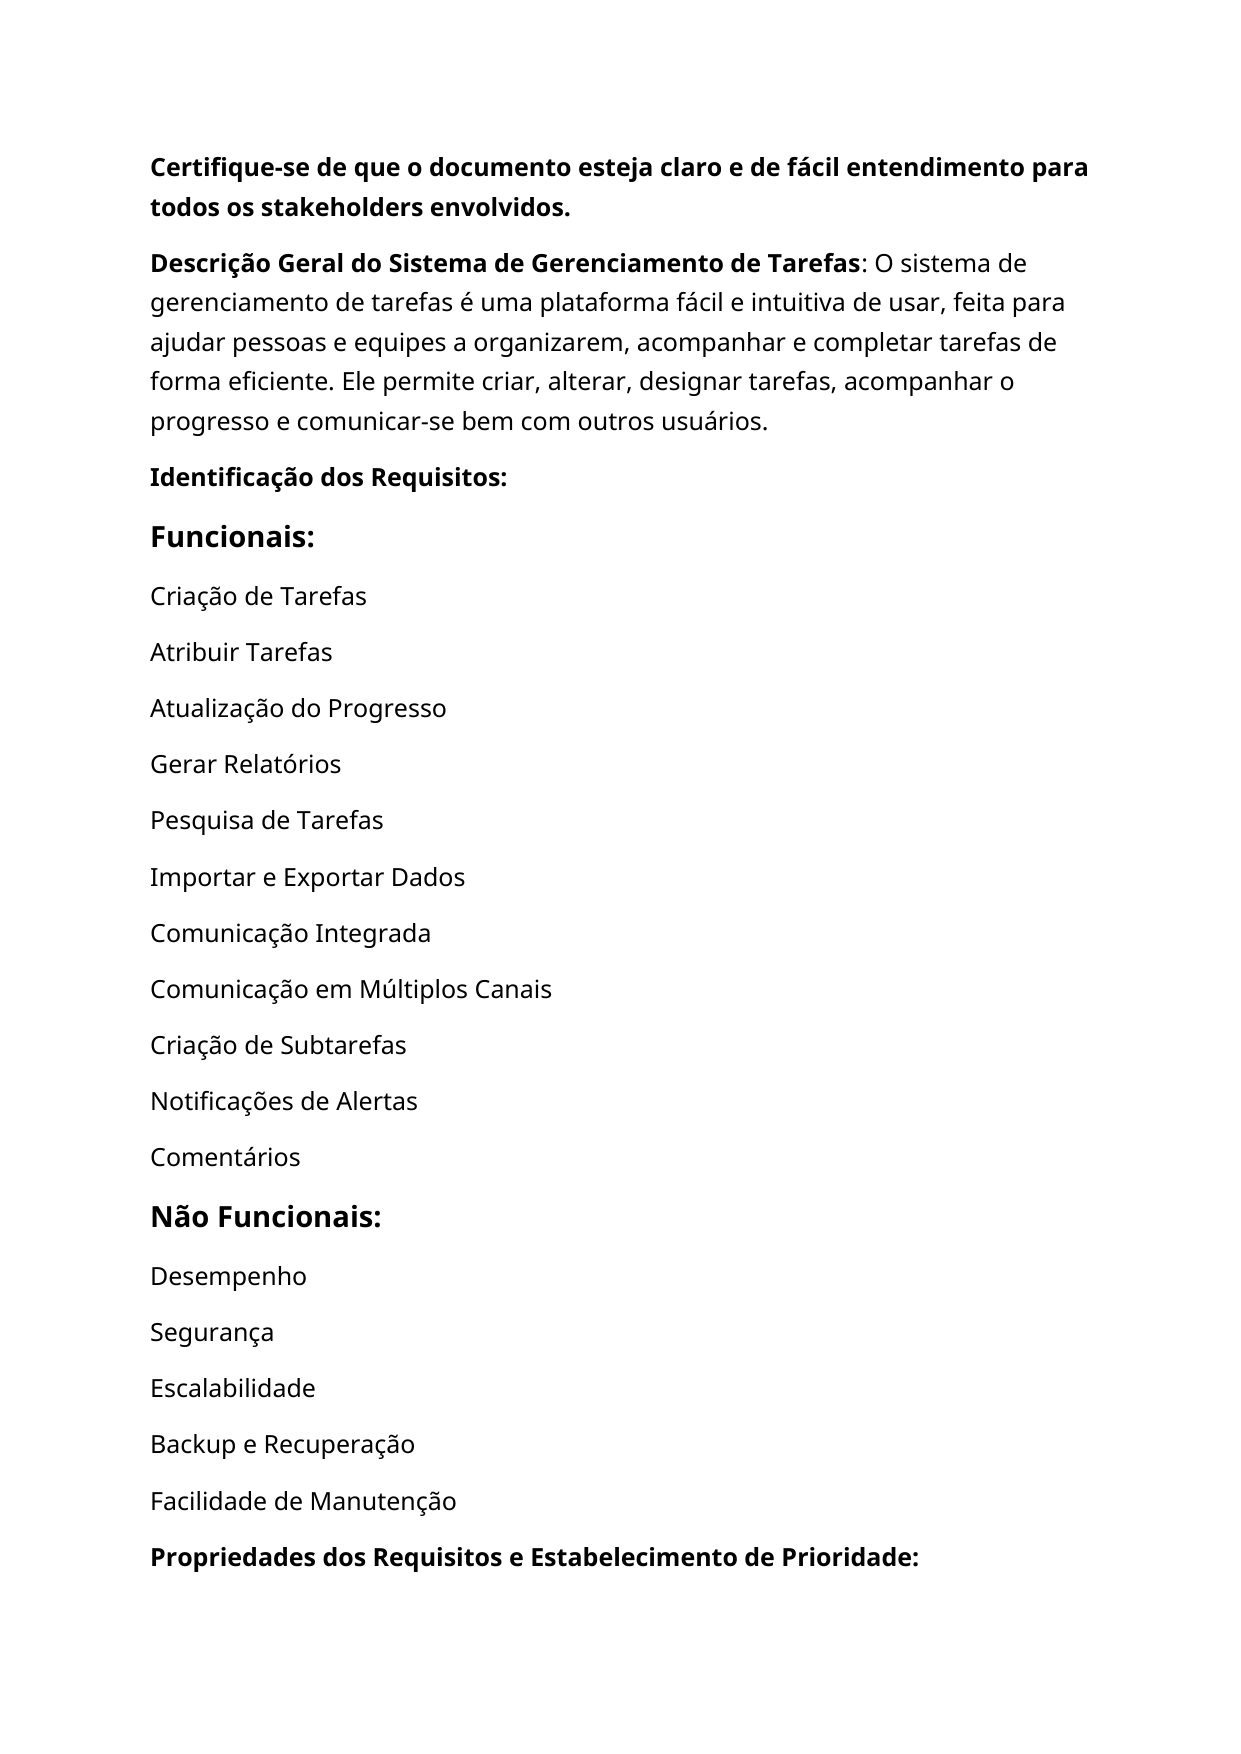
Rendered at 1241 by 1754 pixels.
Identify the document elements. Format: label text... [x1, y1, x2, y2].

text Propriedades dos Requisitos e Estabelecimento de Prioridade: [150, 1539, 1090, 1573]
text Comunicação Integrada [150, 915, 1090, 949]
text Criação de Subtarefas [150, 1028, 1090, 1062]
text Desempenho [150, 1259, 1090, 1293]
text Escalabilidade [150, 1371, 1090, 1405]
text Não Funcionais: [150, 1196, 1090, 1236]
text Notificações de Alertas [150, 1084, 1090, 1118]
text Identificação dos Requisitos: [150, 460, 1090, 494]
text Importar e Exportar Dados [150, 859, 1090, 893]
text Facilidade de Manutenção [150, 1483, 1090, 1517]
text Descrição Geral do Sistema de Gerenciamento de Tarefas: O sistema de gerenciamento de tarefas é uma plataforma fácil e intuitiva de usar, feita para ajudar pessoas e equipes a organizarem, acompanhar e completar tarefas de forma eficiente. Ele permite criar, alterar, designar tarefas, acompanhar o progresso e comunicar-se bem com outros usuários. [150, 246, 1090, 438]
text Segurança [150, 1315, 1090, 1349]
text Criação de Tarefas [150, 578, 1090, 612]
text Gerar Relatórios [150, 747, 1090, 781]
text Comentários [150, 1140, 1090, 1174]
text Backup e Recuperação [150, 1427, 1090, 1461]
text Funcionais: [150, 516, 1090, 556]
text Atualização do Progresso [150, 691, 1090, 725]
text Certifique-se de que o documento esteja claro e de fácil entendimento para todos os stakeholders envolvidos. [150, 150, 1090, 223]
text Atribuir Tarefas [150, 634, 1090, 669]
text Pesquisa de Tarefas [150, 803, 1090, 837]
text Comunicação em Múltiplos Canais [150, 971, 1090, 1006]
